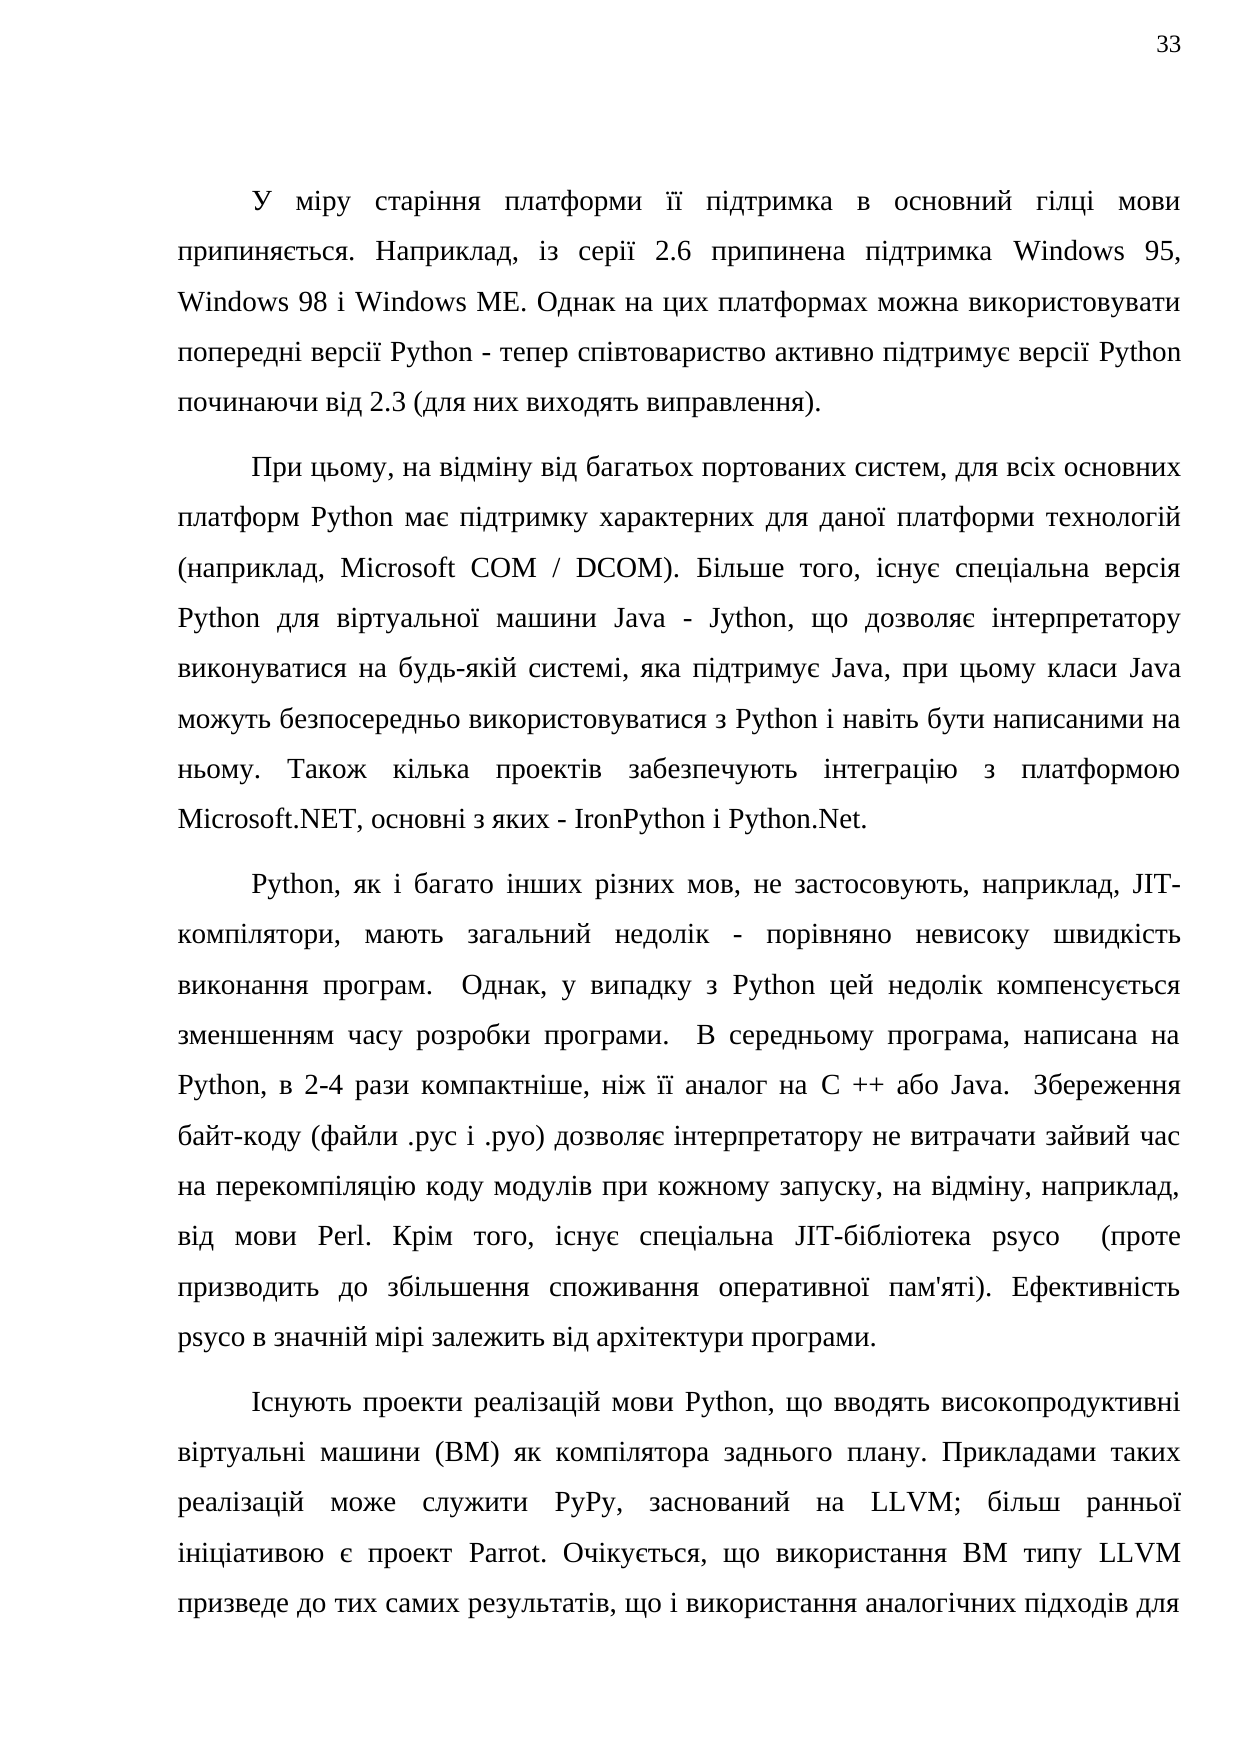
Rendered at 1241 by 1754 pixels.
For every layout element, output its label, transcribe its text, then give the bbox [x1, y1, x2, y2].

text При цьому, на відміну від багатьох портованих систем, для всіх основних платформ Python має підтримку характерних для даної платформи технологій (наприклад, Microsoft COM / DCOM). Більше того, існує спеціальна версія Python для віртуальної машини Java - Jython, що дозволяє інтерпретатору виконуватися на будь-якій системі, яка підтримує Java, при цьому класи Java можуть безпосередньо використовуватися з Python і навіть бути написаними на ньому. Також кілька проектів забезпечують інтеграцію з платформою Microsoft.NET, основні з яких - IronPython і Python.Net. [177, 449, 1181, 835]
text У міру старіння платформи її підтримка в основний гілці мови припиняється. Наприклад, із серії 2.6 припинена підтримка Windows 95, Windows 98 і Windows ME. Однак на цих платформах можна використовувати попередні версії Python - тепер співтовариство активно підтримує версії Python починаючи від 2.3 (для них виходять виправлення). [177, 183, 1181, 418]
text Python, як і багато інших різних мов, не застосовують, наприклад, JIT-компілятори, мають загальний недолік - порівняно невисоку швидкість виконання програм. Однак, у випадку з Python цей недолік компенсується зменшенням часу розробки програми. В середньому програма, написана на Python, в 2-4 рази компактніше, ніж її аналог на C ++ або Java. Збереження байт-коду (файли .pyc і .pyo) дозволяє інтерпретатору не витрачати зайвий час на перекомпіляцію коду модулів при кожному запуску, на відміну, наприклад, від мови Perl. Крім того, існує спеціальна JIT-бібліотека psyco (проте призводить до збільшення споживання оперативної пам'яті). Ефективність psyco в значній мірі залежить від архітектури програми. [177, 866, 1181, 1353]
